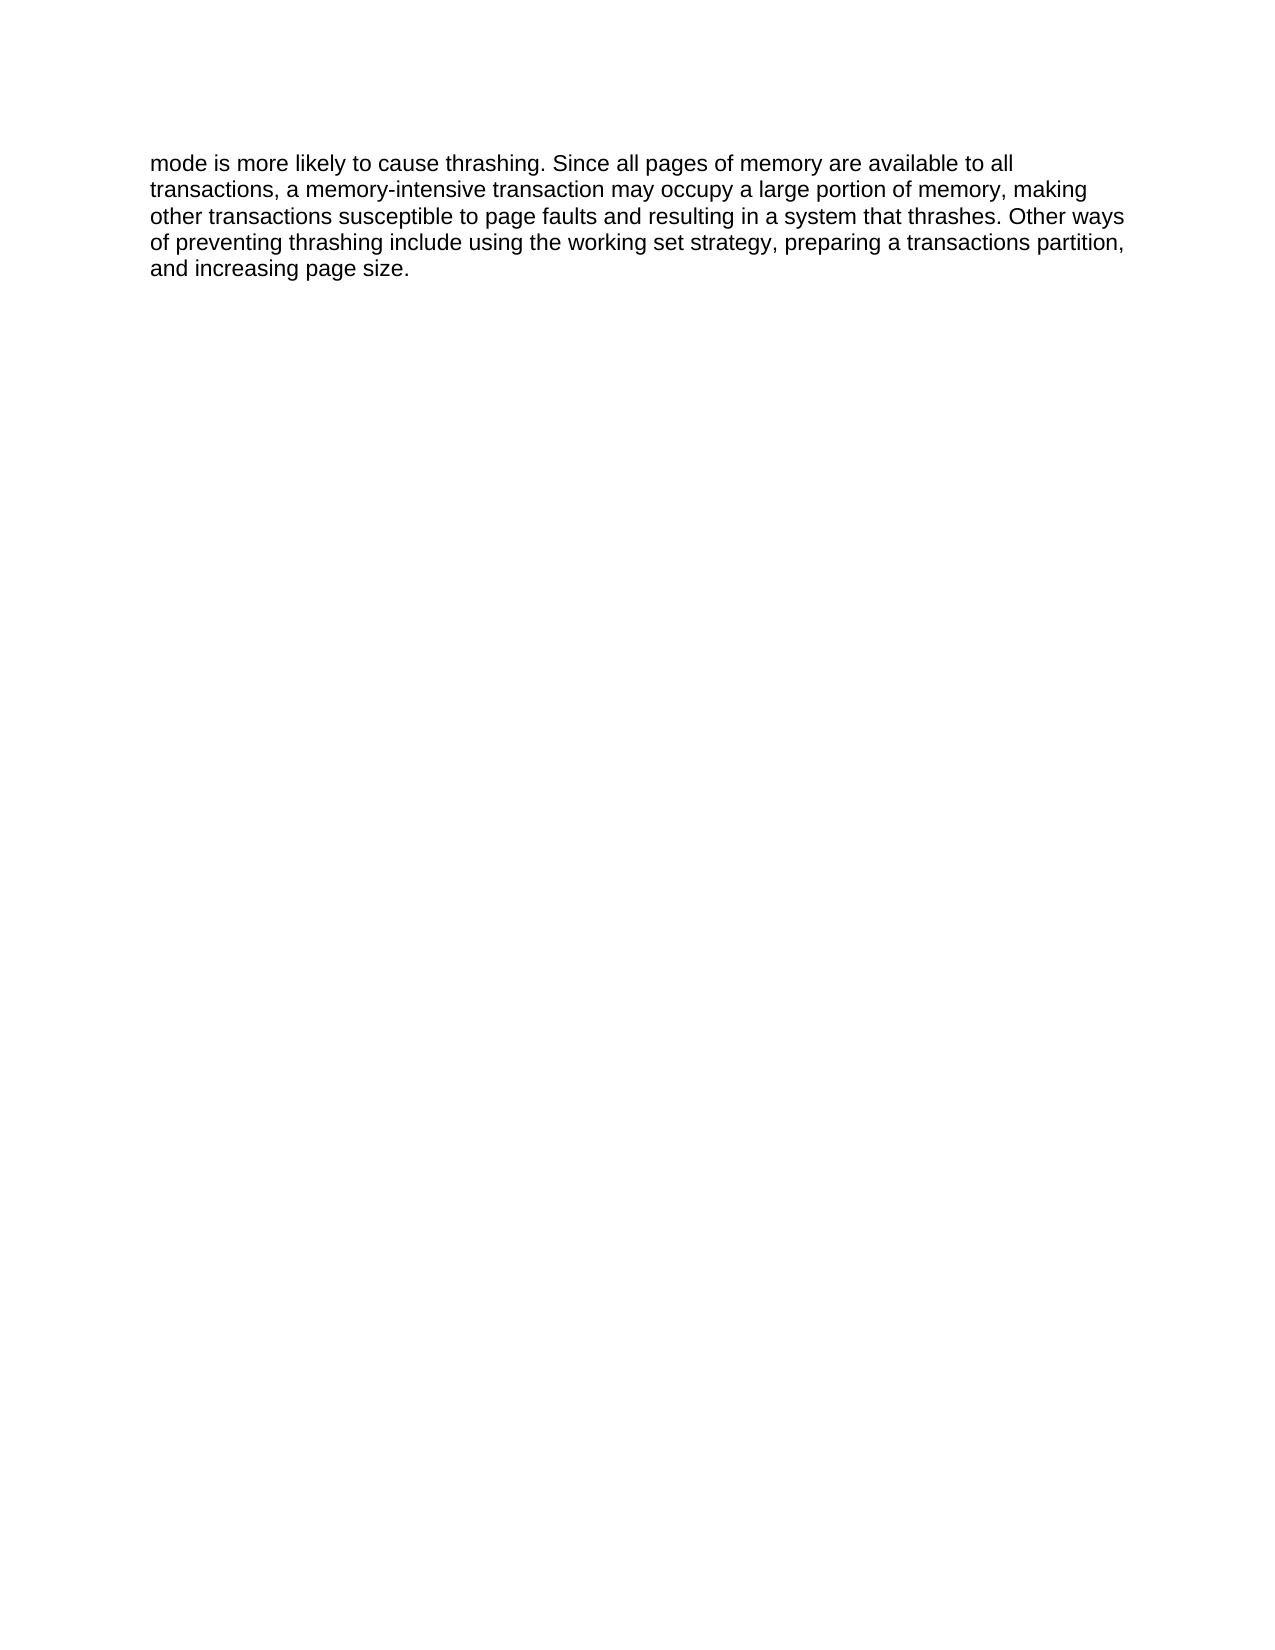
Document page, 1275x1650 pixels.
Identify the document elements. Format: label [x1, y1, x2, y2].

text [150, 150, 1125, 282]
